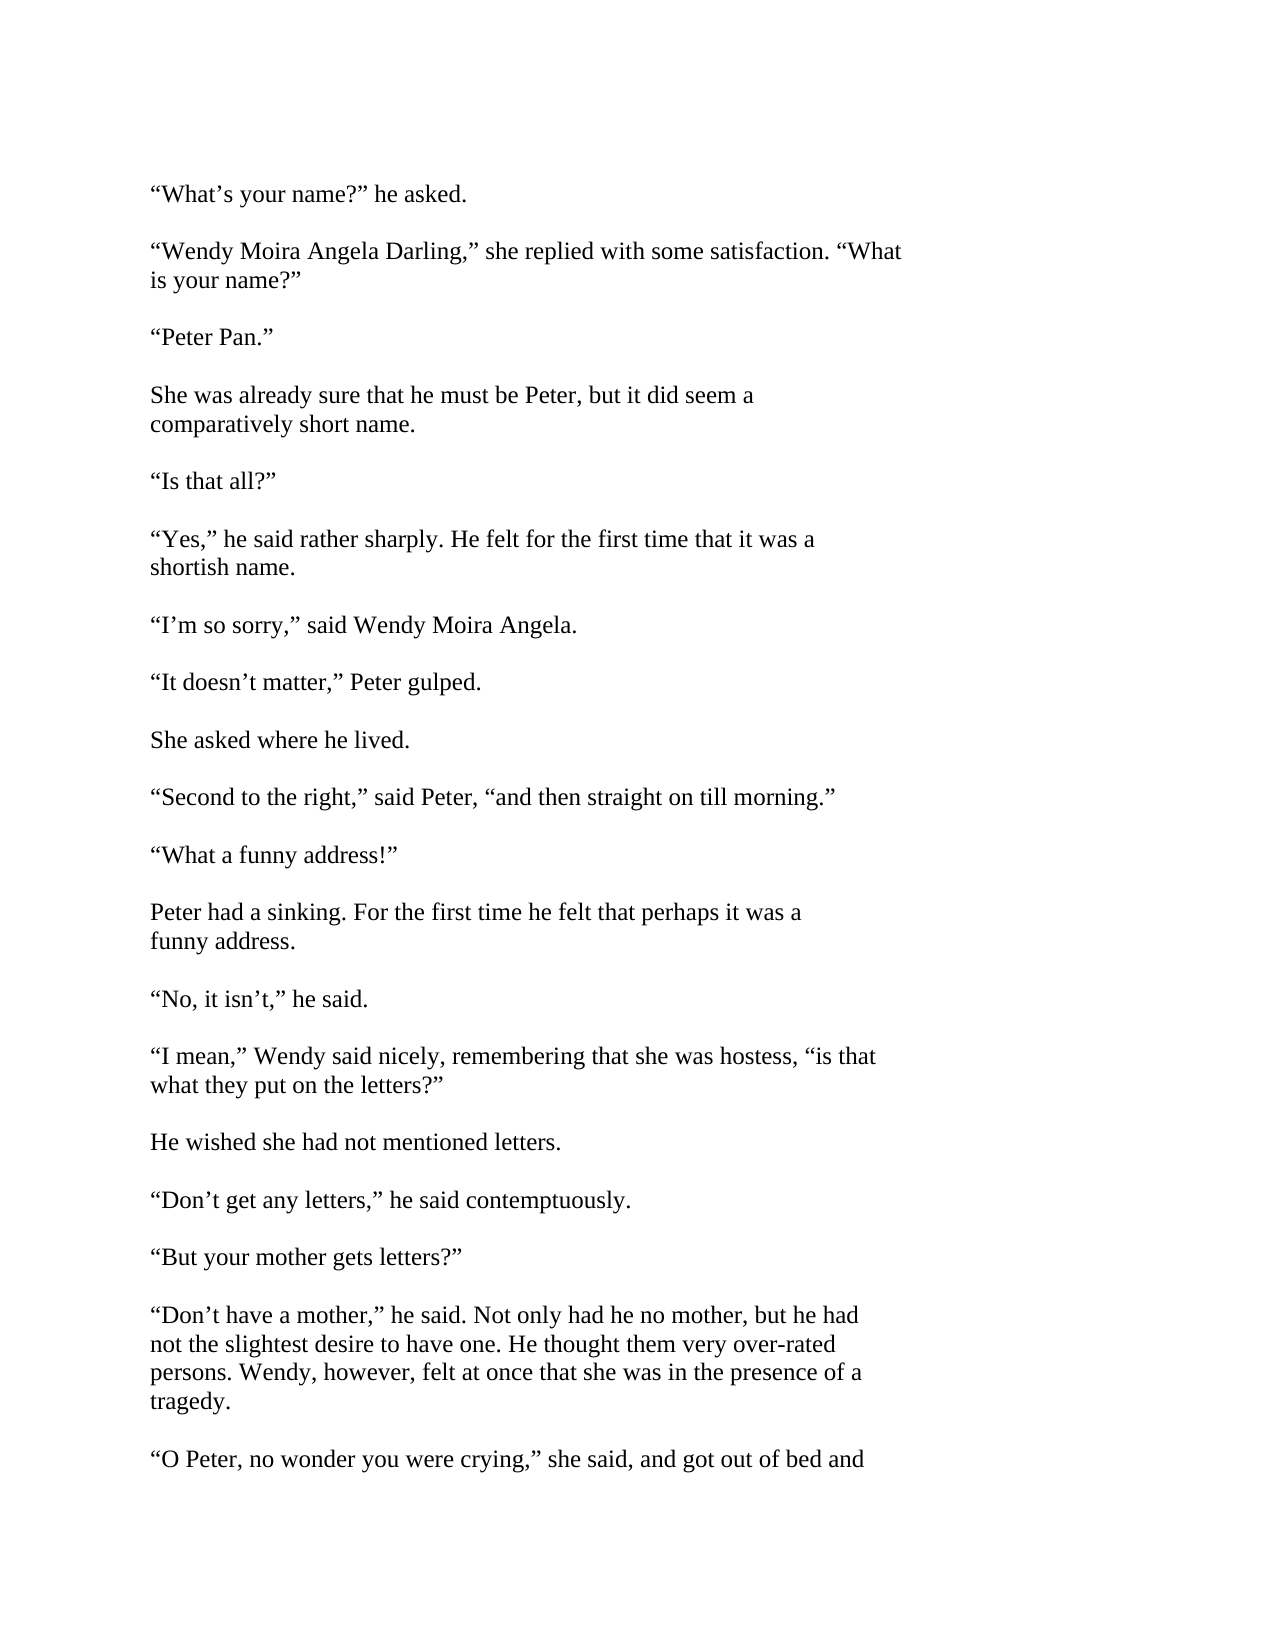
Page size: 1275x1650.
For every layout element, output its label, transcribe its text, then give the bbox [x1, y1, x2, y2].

text “It doesn’t matter,” Peter gulped. [150, 667, 1125, 696]
text “Yes,” he said rather sharply. He felt for the first time that it was a [150, 524, 1125, 552]
text “But your mother gets letters?” [150, 1242, 1125, 1271]
text “Is that all?” [150, 466, 1125, 495]
text He wished she had not mentioned letters. [150, 1127, 1125, 1156]
text She was already sure that he must be Peter, but it did seem a [150, 380, 1125, 409]
text “Peter Pan.” [150, 322, 1125, 351]
text “Don’t have a mother,” he said. Not only had he no mother, but he had [150, 1300, 1125, 1329]
text “Don’t get any letters,” he said contemptuously. [150, 1185, 1125, 1214]
text “I mean,” Wendy said nicely, remembering that she was hostess, “is that [150, 1041, 1125, 1070]
text shortish name. [150, 552, 1125, 581]
text funny address. [150, 926, 1125, 955]
text Peter had a sinking. For the first time he felt that perhaps it was a [150, 897, 1125, 926]
text is your name?” [150, 265, 1125, 294]
text “Wendy Moira Angela Darling,” she replied with some satisfaction. “What [150, 236, 1125, 265]
text “I’m so sorry,” said Wendy Moira Angela. [150, 610, 1125, 639]
text not the slightest desire to have one. He thought them very over-rated [150, 1329, 1125, 1357]
text “What a funny address!” [150, 840, 1125, 869]
text “What’s your name?” he asked. [150, 179, 1125, 207]
text “O Peter, no wonder you were crying,” she said, and got out of bed and [150, 1444, 1125, 1472]
text “No, it isn’t,” he said. [150, 984, 1125, 1012]
text She asked where he lived. [150, 725, 1125, 754]
text what they put on the letters?” [150, 1070, 1125, 1099]
text tragedy. [150, 1386, 1125, 1415]
text comparatively short name. [150, 409, 1125, 437]
text persons. Wendy, however, felt at once that she was in the presence of a [150, 1357, 1125, 1386]
text “Second to the right,” said Peter, “and then straight on till morning.” [150, 782, 1125, 811]
